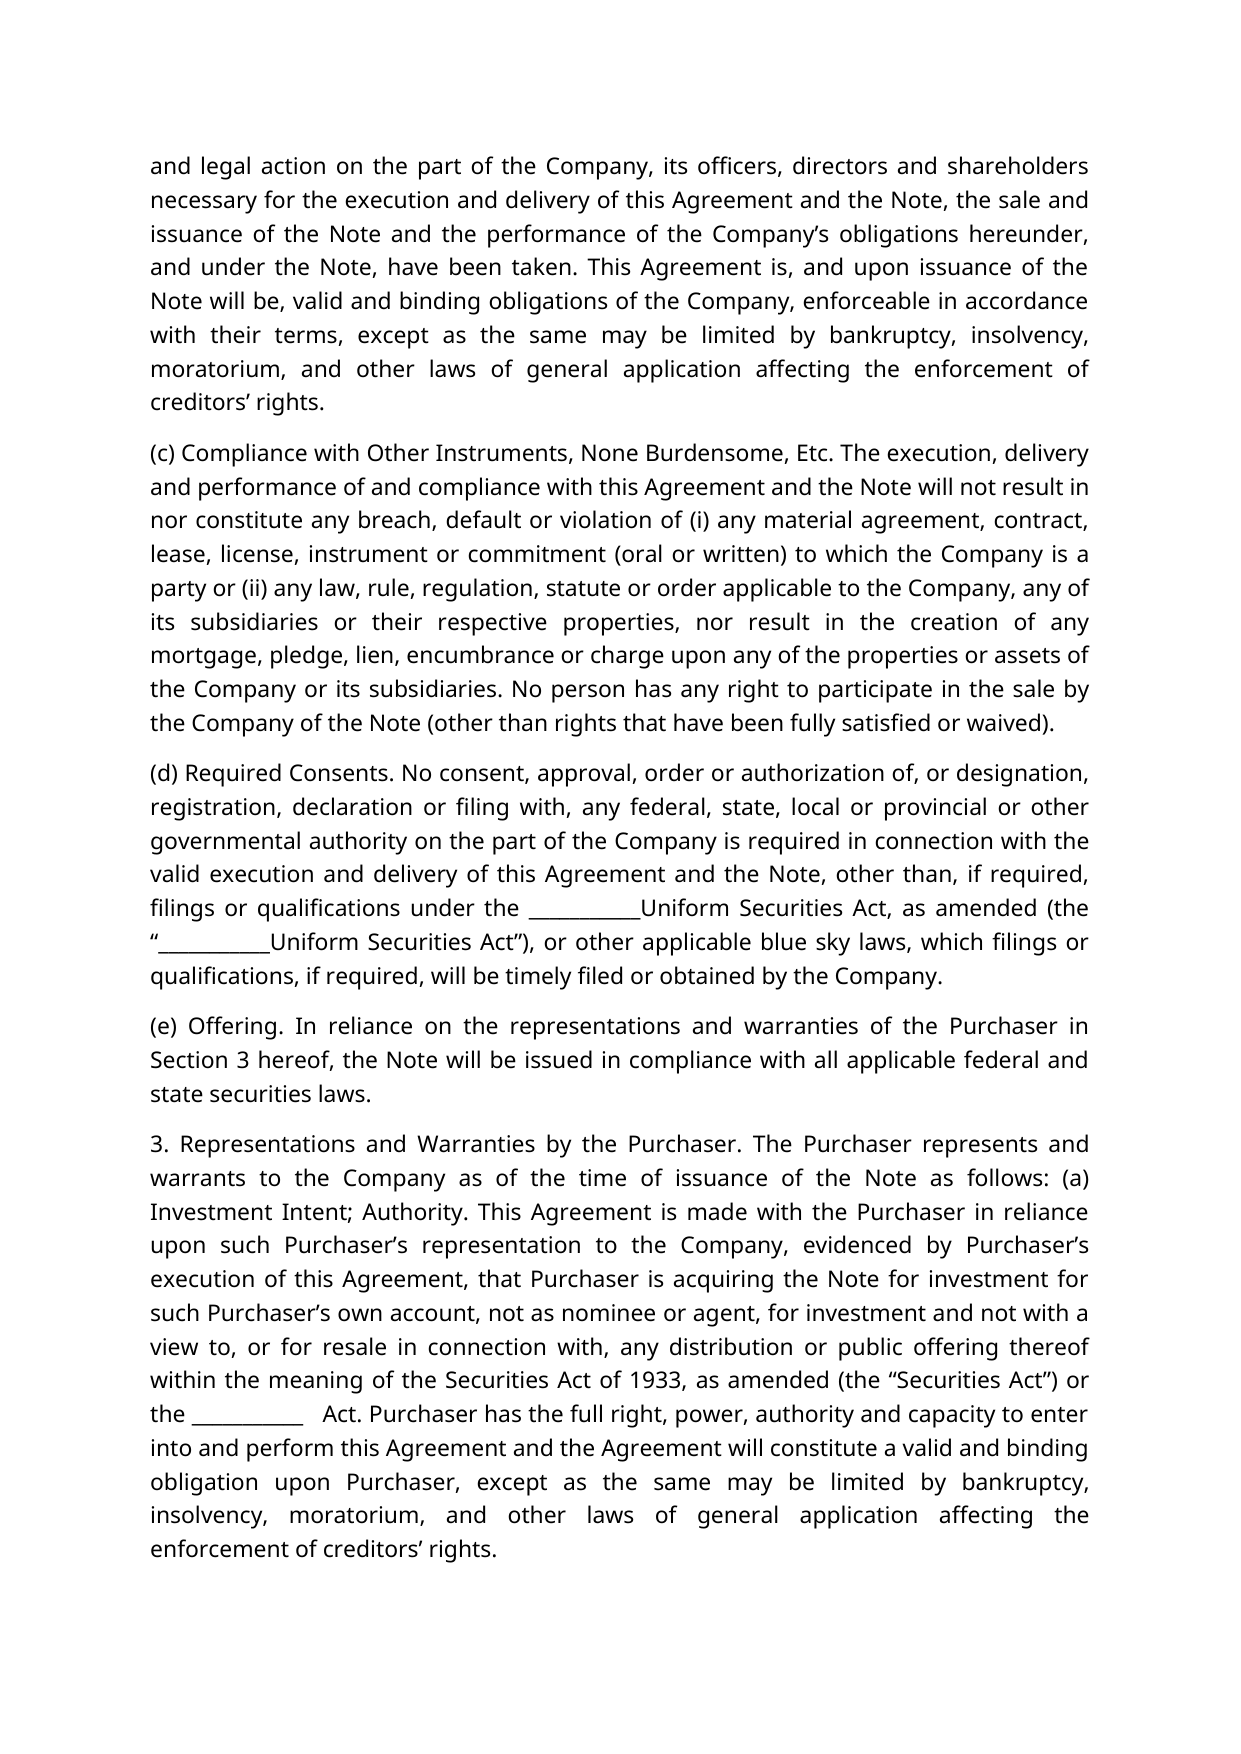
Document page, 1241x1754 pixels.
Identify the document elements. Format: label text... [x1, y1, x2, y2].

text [150, 150, 1090, 417]
text (c) Compliance with Other Instruments, None Burdensome, Etc. The execution, delivery and performance of and compliance with this Agreement and the Note will not result in nor constitute any breach, default or violation of (i) any material agreement, contract, lease, license, instrument or commitment (oral or written) to which the Company is a party or (ii) any law, rule, regulation, statute or order applicable to the Company, any of its subsidiaries or their respective properties, nor result in the creation of any mortgage, pledge, lien, encumbrance or charge upon any of the properties or assets of the Company or its subsidiaries. No person has any right to participate in the sale by the Company of the Note (other than rights that have been fully satisfied or waived). [150, 437, 1090, 738]
text (e) Offering. In reliance on the representations and warranties of the Purchaser in Section 3 hereof, the Note will be issued in compliance with all applicable federal and state securities laws. [150, 1010, 1090, 1109]
text (d) Required Consents. No consent, approval, order or authorization of, or designation, registration, declaration or filing with, any federal, state, local or provincial or other governmental authority on the part of the Company is required in connection with the valid execution and delivery of this Agreement and the Note, other than, if required, filings or qualifications under the ___________Uniform Securities Act, as amended (the “___________Uniform Securities Act”), or other applicable blue sky laws, which filings or qualifications, if required, will be timely filed or obtained by the Company. [150, 757, 1090, 991]
text 3. Representations and Warranties by the Purchaser. The Purchaser represents and warrants to the Company as of the time of issuance of the Note as follows: (a) Investment Intent; Authority. This Agreement is made with the Purchaser in reliance upon such Purchaser’s representation to the Company, evidenced by Purchaser’s execution of this Agreement, that Purchaser is acquiring the Note for investment for such Purchaser’s own account, not as nominee or agent, for investment and not with a view to, or for resale in connection with, any distribution or public offering thereof within the meaning of the Securities Act of 1933, as amended (the “Securities Act”) or the ___________ Act. Purchaser has the full right, power, authority and capacity to enter into and perform this Agreement and the Agreement will constitute a valid and binding obligation upon Purchaser, except as the same may be limited by bankruptcy, insolvency, moratorium, and other laws of general application affecting the enforcement of creditors’ rights. [150, 1128, 1090, 1564]
